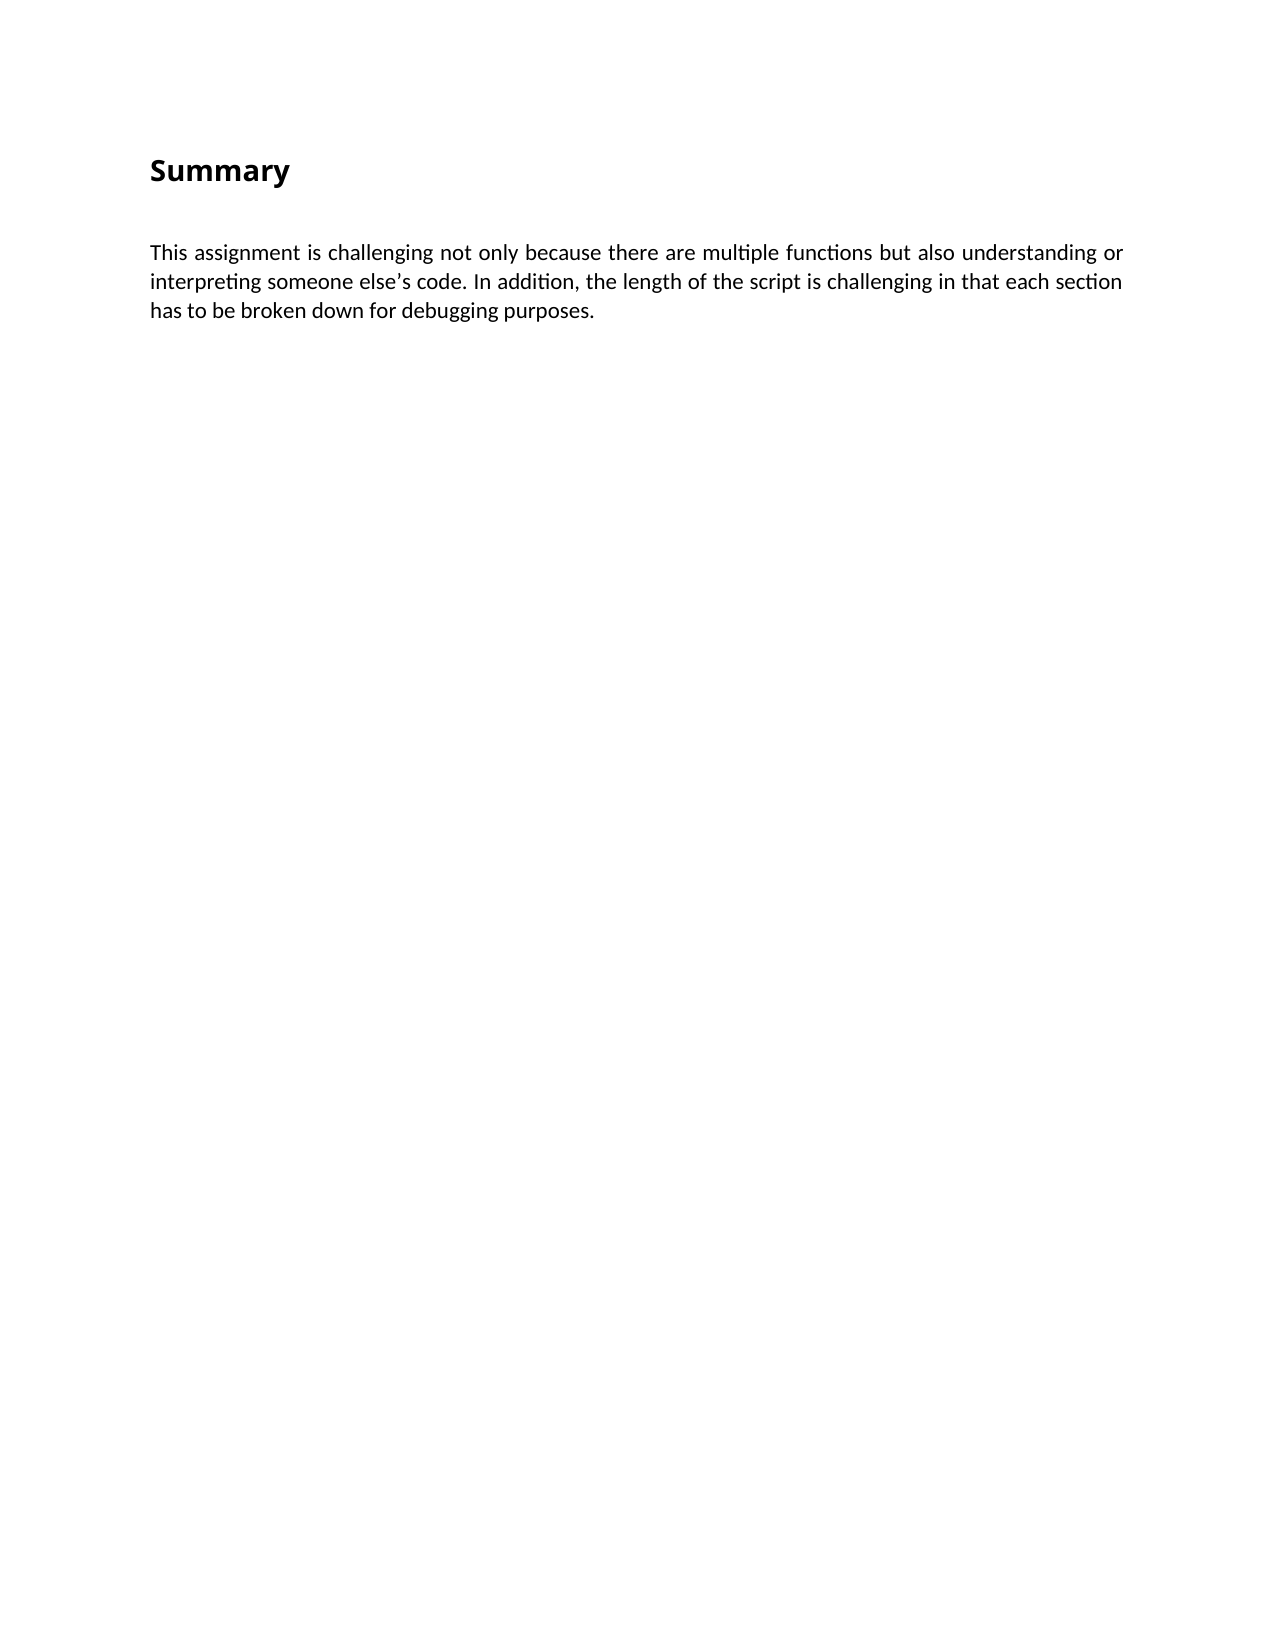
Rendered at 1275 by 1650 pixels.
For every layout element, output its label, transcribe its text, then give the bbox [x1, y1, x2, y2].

subtitle Summary [150, 150, 1125, 190]
text This assignment is challenging not only because there are multiple functions but also understanding or interpreting someone else’s code. In addition, the length of the script is challenging in that each section has to be broken down for debugging purposes. [150, 238, 1125, 324]
